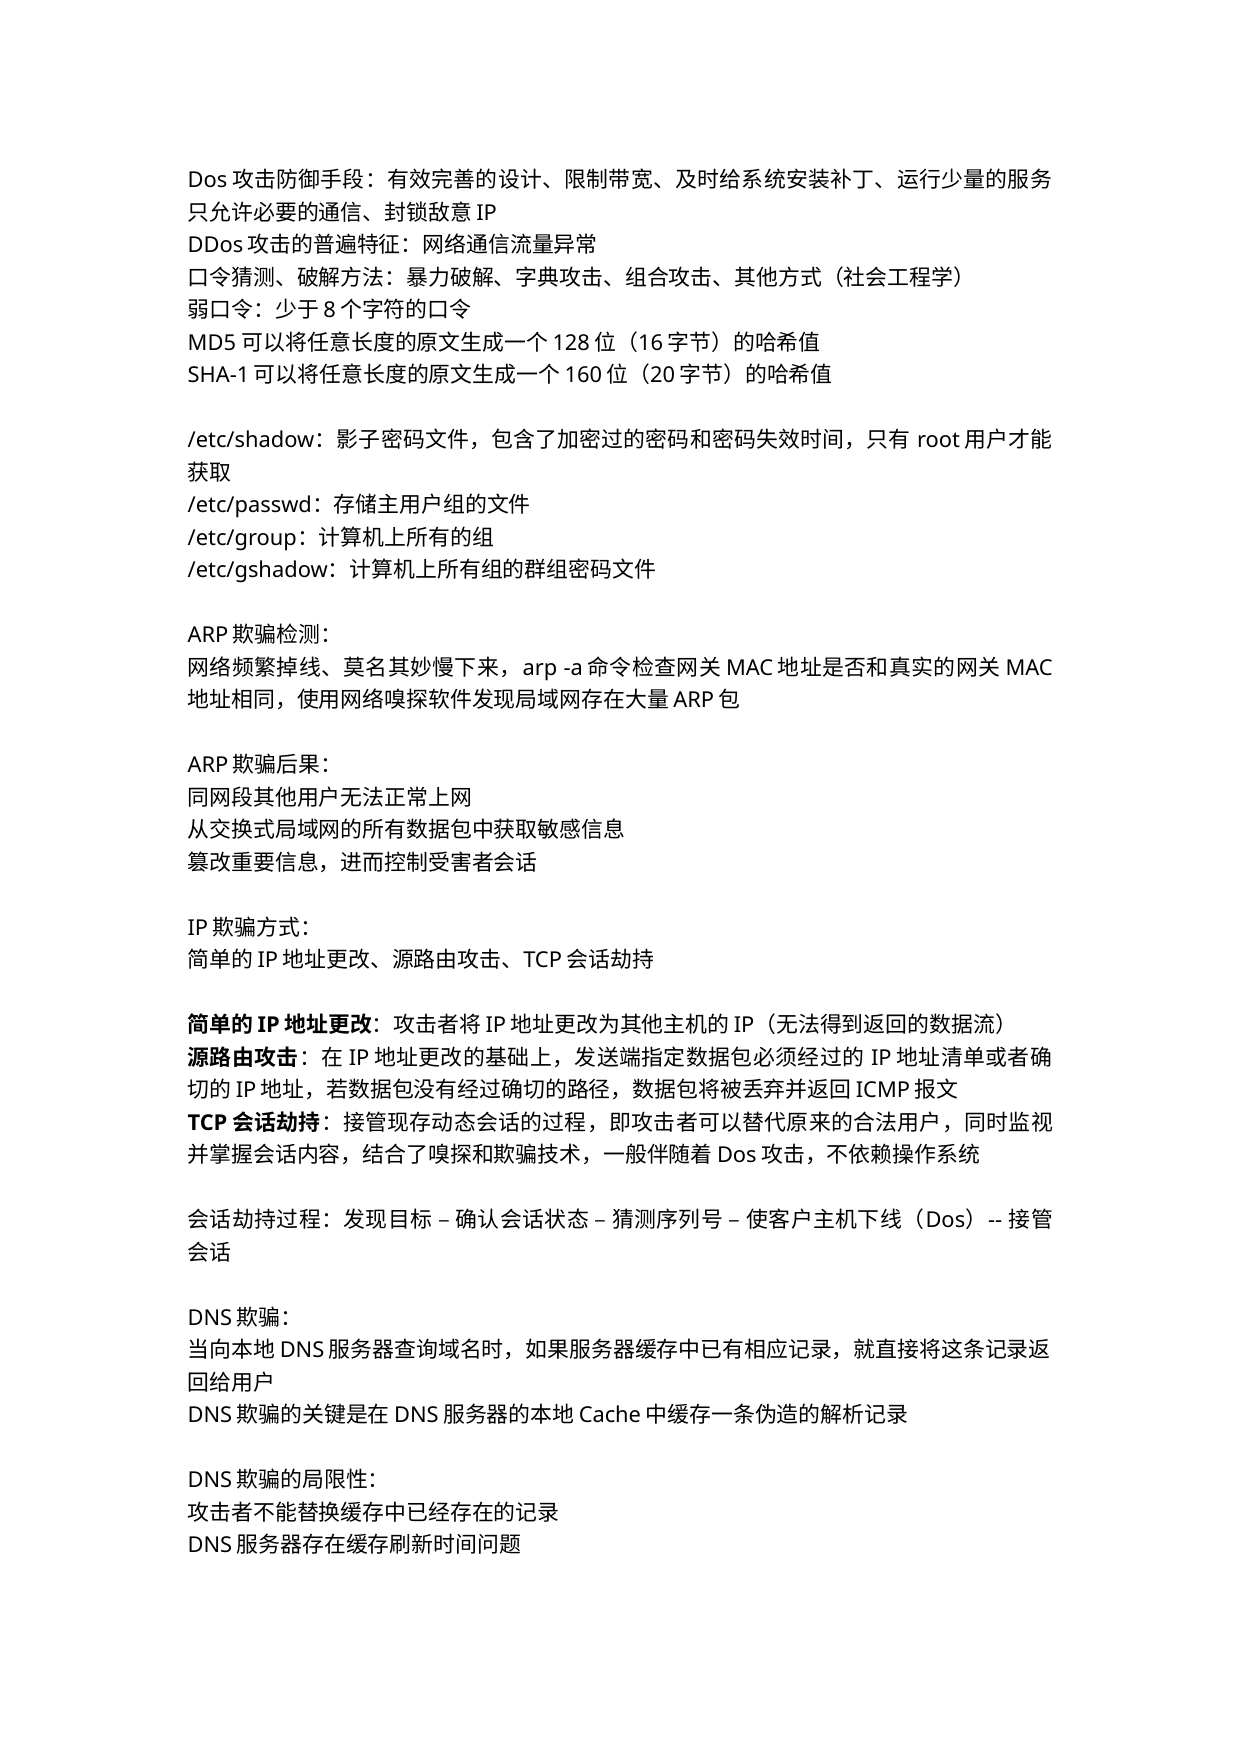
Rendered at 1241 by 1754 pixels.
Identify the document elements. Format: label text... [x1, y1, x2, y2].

text MD5 可以将任意长度的原文生成一个128位（16字节）的哈希值 [187, 324, 1053, 357]
text 简单的IP地址更改、源路由攻击、TCP会话劫持 [187, 942, 1053, 974]
text DNS欺骗的关键是在DNS服务器的本地Cache中缓存一条伪造的解析记录 [187, 1397, 1053, 1429]
text SHA-1可以将任意长度的原文生成一个160位（20字节）的哈希值 [187, 357, 1053, 389]
text ARP欺骗检测： [187, 617, 1053, 649]
text 会话劫持过程：发现目标 – 确认会话状态 – 猜测序列号 – 使客户主机下线（Dos）-- 接管会话 [187, 1202, 1053, 1267]
text /etc/group：计算机上所有的组 [187, 519, 1053, 552]
text 篡改重要信息，进而控制受害者会话 [187, 844, 1053, 877]
text 源路由攻击：在IP地址更改的基础上，发送端指定数据包必须经过的IP地址清单或者确切的IP地址，若数据包没有经过确切的路径，数据包将被丢弃并返回ICMP报文 [187, 1039, 1053, 1104]
text /etc/passwd：存储主用户组的文件 [187, 487, 1053, 519]
text 简单的IP地址更改：攻击者将IP地址更改为其他主机的IP（无法得到返回的数据流） [187, 1007, 1053, 1039]
text DNS欺骗的局限性： [187, 1462, 1053, 1494]
text /etc/gshadow：计算机上所有组的群组密码文件 [187, 552, 1053, 584]
text 攻击者不能替换缓存中已经存在的记录 [187, 1494, 1053, 1527]
text 同网段其他用户无法正常上网 [187, 779, 1053, 812]
text IP欺骗方式： [187, 909, 1053, 942]
text TCP会话劫持：接管现存动态会话的过程，即攻击者可以替代原来的合法用户，同时监视并掌握会话内容，结合了嗅探和欺骗技术，一般伴随着Dos攻击，不依赖操作系统 [187, 1104, 1053, 1169]
text 当向本地DNS服务器查询域名时，如果服务器缓存中已有相应记录，就直接将这条记录返回给用户 [187, 1332, 1053, 1397]
text DDos攻击的普遍特征：网络通信流量异常 [187, 227, 1053, 259]
text 网络频繁掉线、莫名其妙慢下来，arp -a命令检查网关MAC地址是否和真实的网关MAC地址相同，使用网络嗅探软件发现局域网存在大量ARP包 [187, 649, 1053, 714]
text ARP欺骗后果： [187, 747, 1053, 779]
text DNS服务器存在缓存刷新时间问题 [187, 1527, 1053, 1559]
text 弱口令：少于8个字符的口令 [187, 292, 1053, 324]
text /etc/shadow：影子密码文件，包含了加密过的密码和密码失效时间，只有root用户才能获取 [187, 422, 1053, 487]
text 从交换式局域网的所有数据包中获取敏感信息 [187, 812, 1053, 844]
text Dos攻击防御手段：有效完善的设计、限制带宽、及时给系统安装补丁、运行少量的服务、只允许必要的通信、封锁敌意IP [187, 162, 1053, 227]
text DNS欺骗： [187, 1299, 1053, 1332]
text 口令猜测、破解方法：暴力破解、字典攻击、组合攻击、其他方式（社会工程学） [187, 259, 1053, 292]
